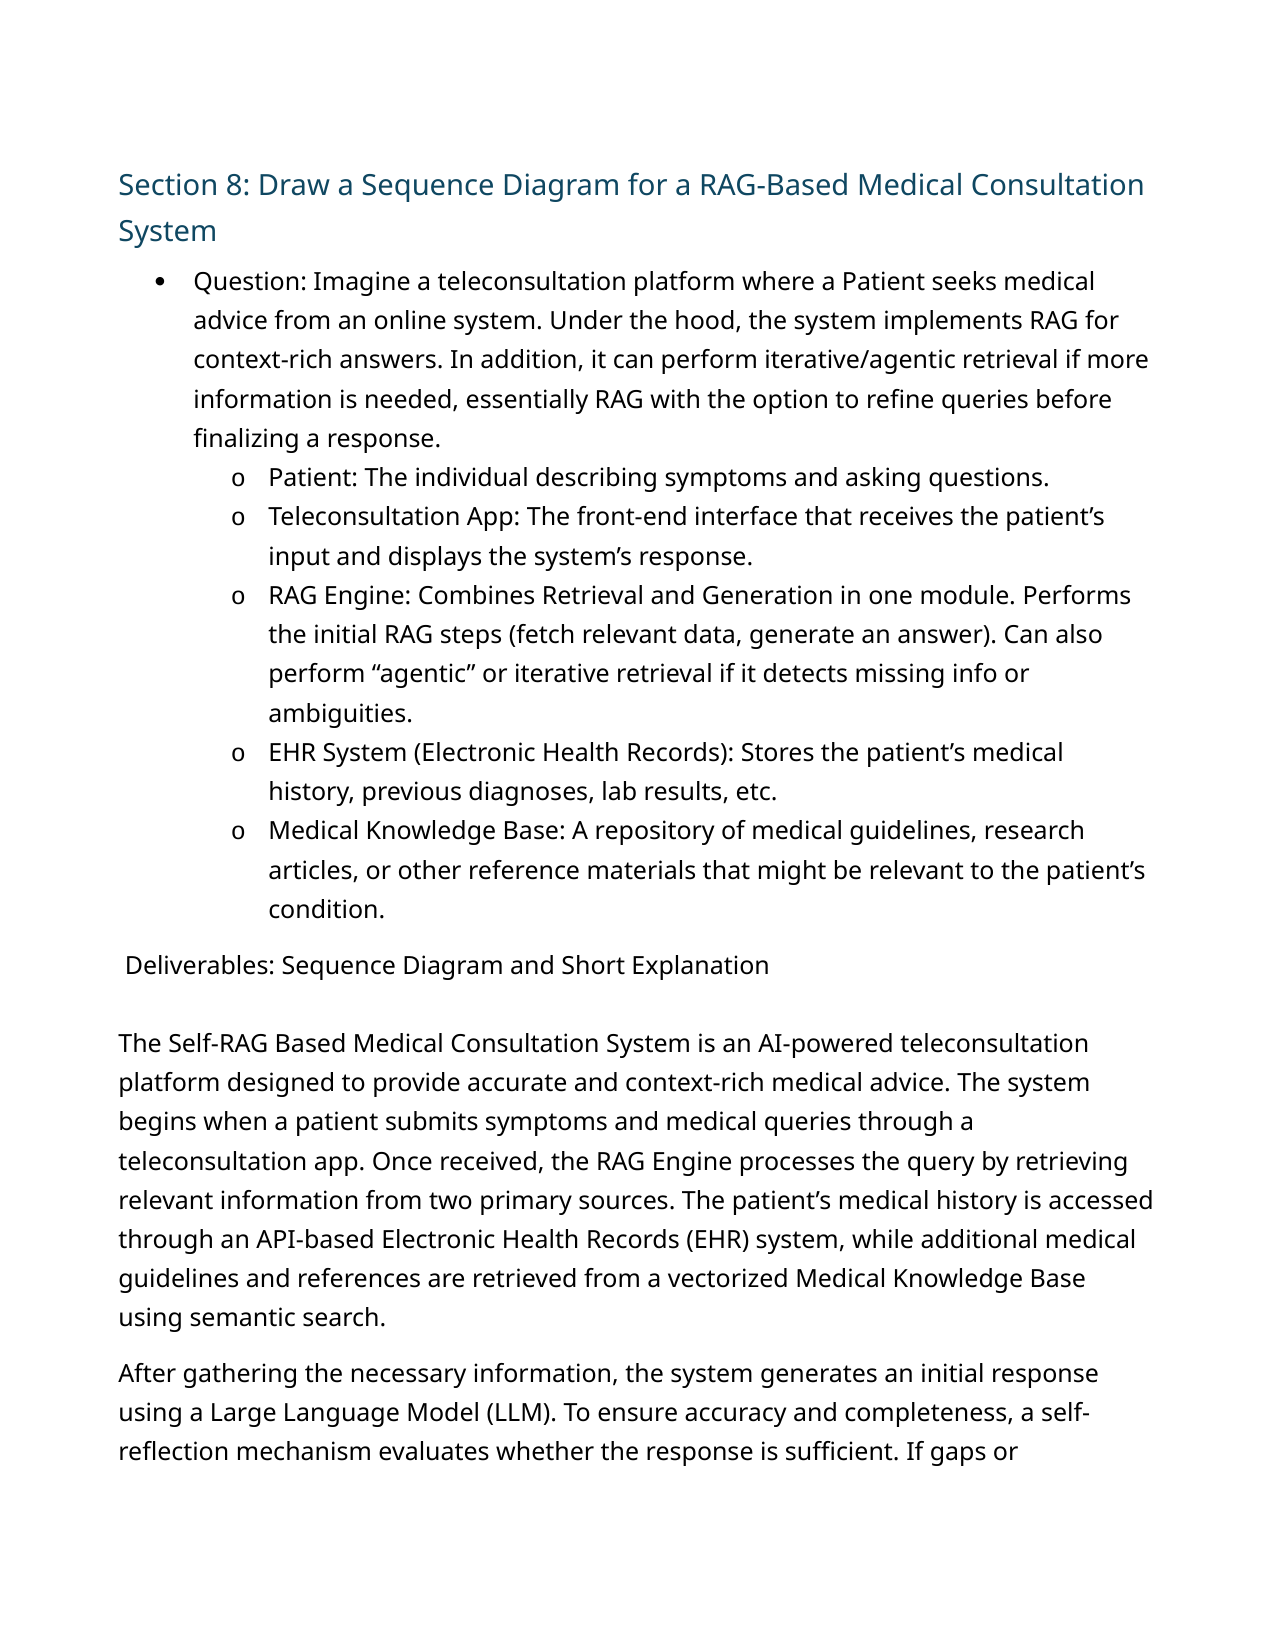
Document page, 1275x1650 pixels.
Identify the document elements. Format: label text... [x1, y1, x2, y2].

list Medical Knowledge Base: A repository of medical guidelines, research articles, or other reference materials that might be relevant to the patient’s condition. [231, 813, 1157, 926]
list Question: Imagine a teleconsultation platform where a Patient seeks medical advice from an online system. Under the hood, the system implements RAG for context-rich answers. In addition, it can perform iterative/agentic retrieval if more information is needed, essentially RAG with the option to refine queries before finalizing a response. [156, 264, 1157, 454]
list Patient: The individual describing symptoms and asking questions. [231, 460, 1157, 494]
list Teleconsultation App: The front-end interface that receives the patient’s input and displays the system’s response. [231, 499, 1157, 572]
subtitle Section 8: Draw a Sequence Diagram for a RAG-Based Medical Consultation System [118, 164, 1157, 249]
list EHR System (Electronic Health Records): Stores the patient’s medical history, previous diagnoses, lab results, etc. [231, 734, 1157, 808]
list RAG Engine: Combines Retrieval and Generation in one module. Performs the initial RAG steps (fetch relevant data, generate an answer). Can also perform “agentic” or iterative retrieval if it detects missing info or ambiguities. [231, 578, 1157, 729]
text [118, 1356, 1157, 1468]
text Deliverables: Sequence Diagram and Short Explanation The Self-RAG Based Medical Consultation System is an AI-powered teleconsultation platform designed to provide accurate and context-rich medical advice. The system begins when a patient submits symptoms and medical queries through a teleconsultation app. Once received, the RAG Engine processes the query by retrieving relevant information from two primary sources. The patient’s medical history is accessed through an API-based Electronic Health Records (EHR) system, while additional medical guidelines and references are retrieved from a vectorized Medical Knowledge Base using semantic search. [118, 947, 1157, 1334]
